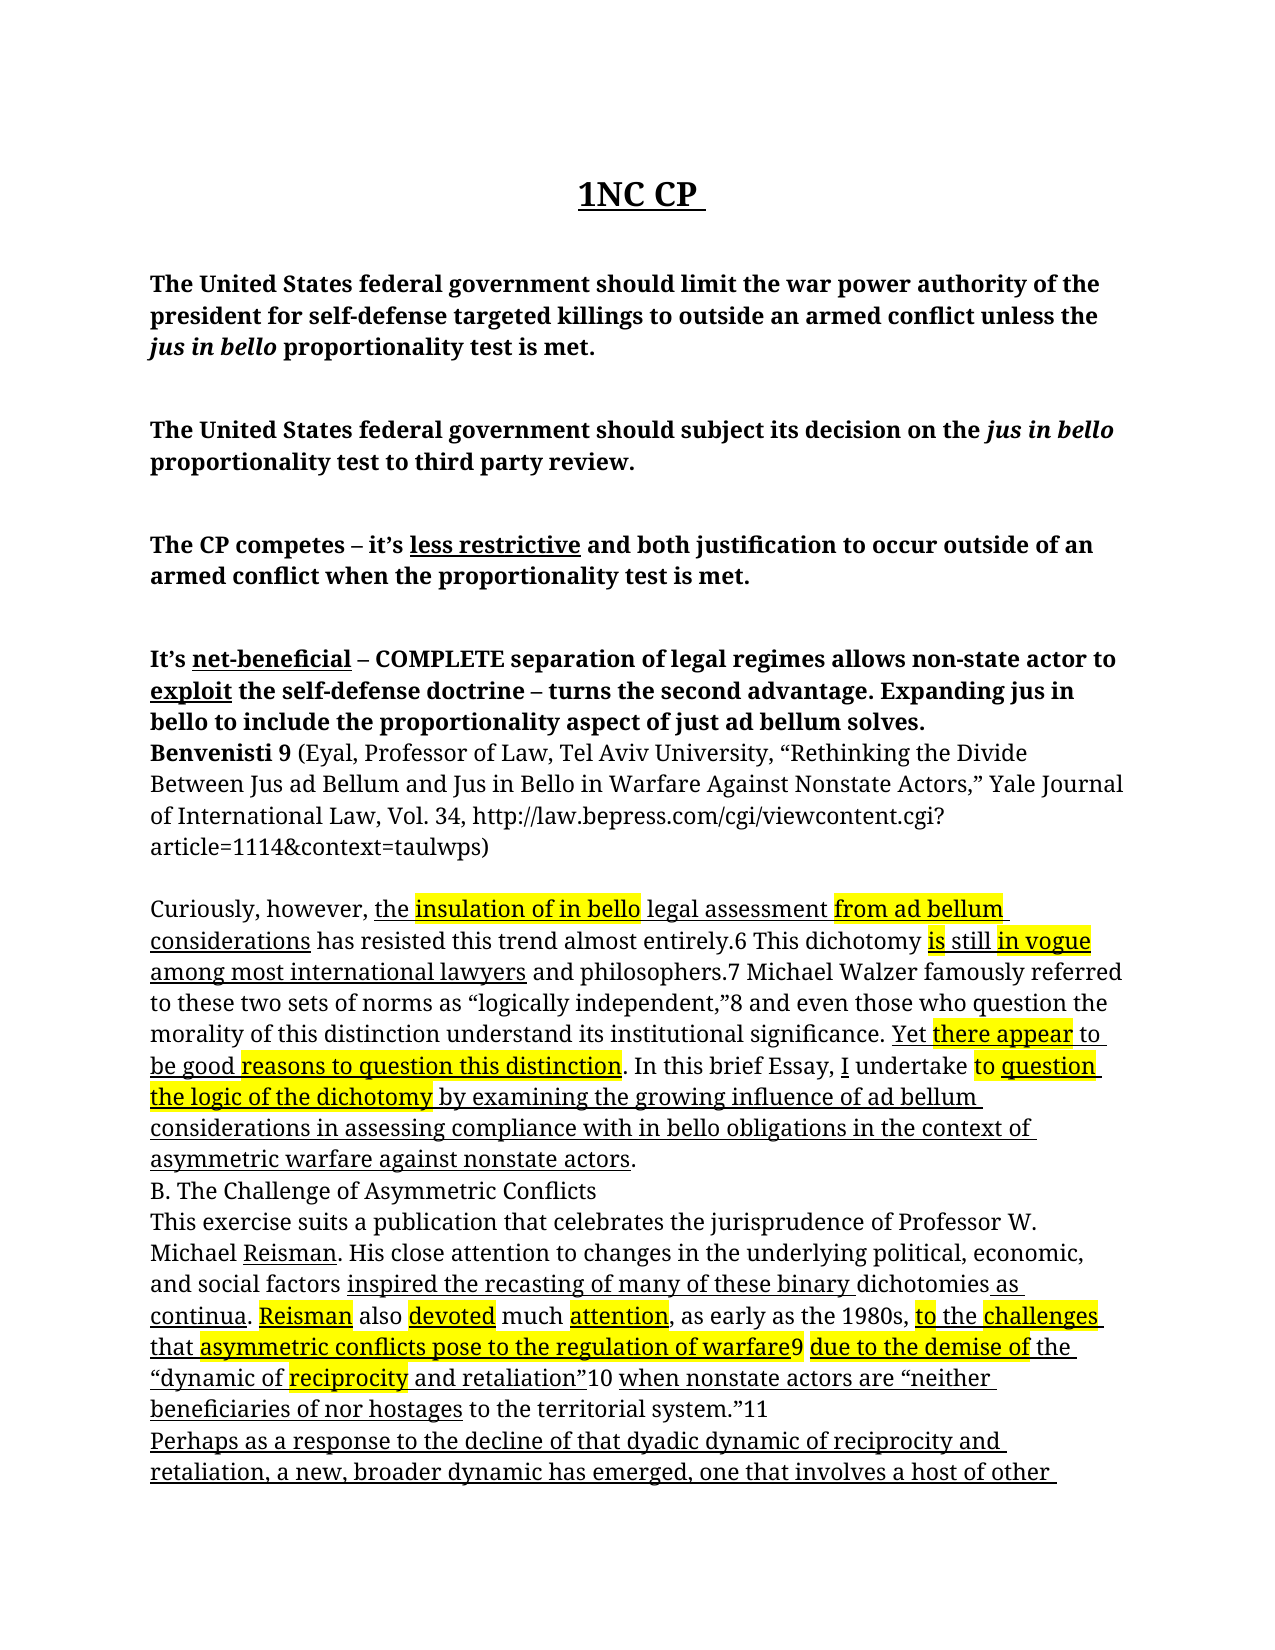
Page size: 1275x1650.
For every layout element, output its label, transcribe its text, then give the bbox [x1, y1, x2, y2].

text Benvenisti 9 (Eyal, Professor of Law, Tel Aviv University, “Rethinking the Divide Between Jus ad Bellum and Jus in Bello in Warfare Against Nonstate Actors,” Yale Journal of International Law, Vol. 34, http://law.bepress.com/cgi/viewcontent.cgi?article=1114&context=taulwps) [150, 737, 1125, 862]
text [150, 1424, 1125, 1487]
text This exercise suits a publication that celebrates the jurisprudence of Professor W. Michael Reisman. His close attention to changes in the underlying political, economic, and social factors inspired the recasting of many of these binary dichotomies as continua. Reisman also devoted much attention, as early as the 1980s, to the challenges that asymmetric conflicts pose to the regulation of warfare9 due to the demise of the “dynamic of reciprocity and retaliation”10 when nonstate actors are “neither beneficiaries of nor hostages to the territorial system.”11 [150, 1206, 1125, 1424]
text B. The Challenge of Asymmetric Conflicts [150, 1174, 1125, 1206]
subtitle The United States federal government should subject its decision on the jus in bello proportionality test to third party review. [150, 414, 1125, 477]
subtitle The United States federal government should limit the war power authority of the president for self-defense targeted killings to outside an armed conflict unless the jus in bello proportionality test is met. [150, 268, 1125, 362]
text Curiously, however, the insulation of in bello legal assessment from ad bellum considerations has resisted this trend almost entirely.6 This dichotomy is still in vogue among most international lawyers and philosophers.7 Michael Walzer famously referred to these two sets of norms as “logically independent,”8 and even those who question the morality of this distinction understand its institutional significance. Yet there appear to be good reasons to question this distinction. In this brief Essay, I undertake to question the logic of the dichotomy by examining the growing influence of ad bellum considerations in assessing compliance with in bello obligations in the context of asymmetric warfare against nonstate actors. [150, 893, 1125, 1174]
subtitle 1nc cp [150, 171, 1125, 216]
subtitle It’s net-beneficial – COMPLETE separation of legal regimes allows non-state actor to exploit the self-defense doctrine – turns the second advantage. Expanding jus in bello to include the proportionality aspect of just ad bellum solves. [150, 643, 1125, 737]
subtitle The CP competes – it’s less restrictive and both justification to occur outside of an armed conflict when the proportionality test is met. [150, 529, 1125, 591]
